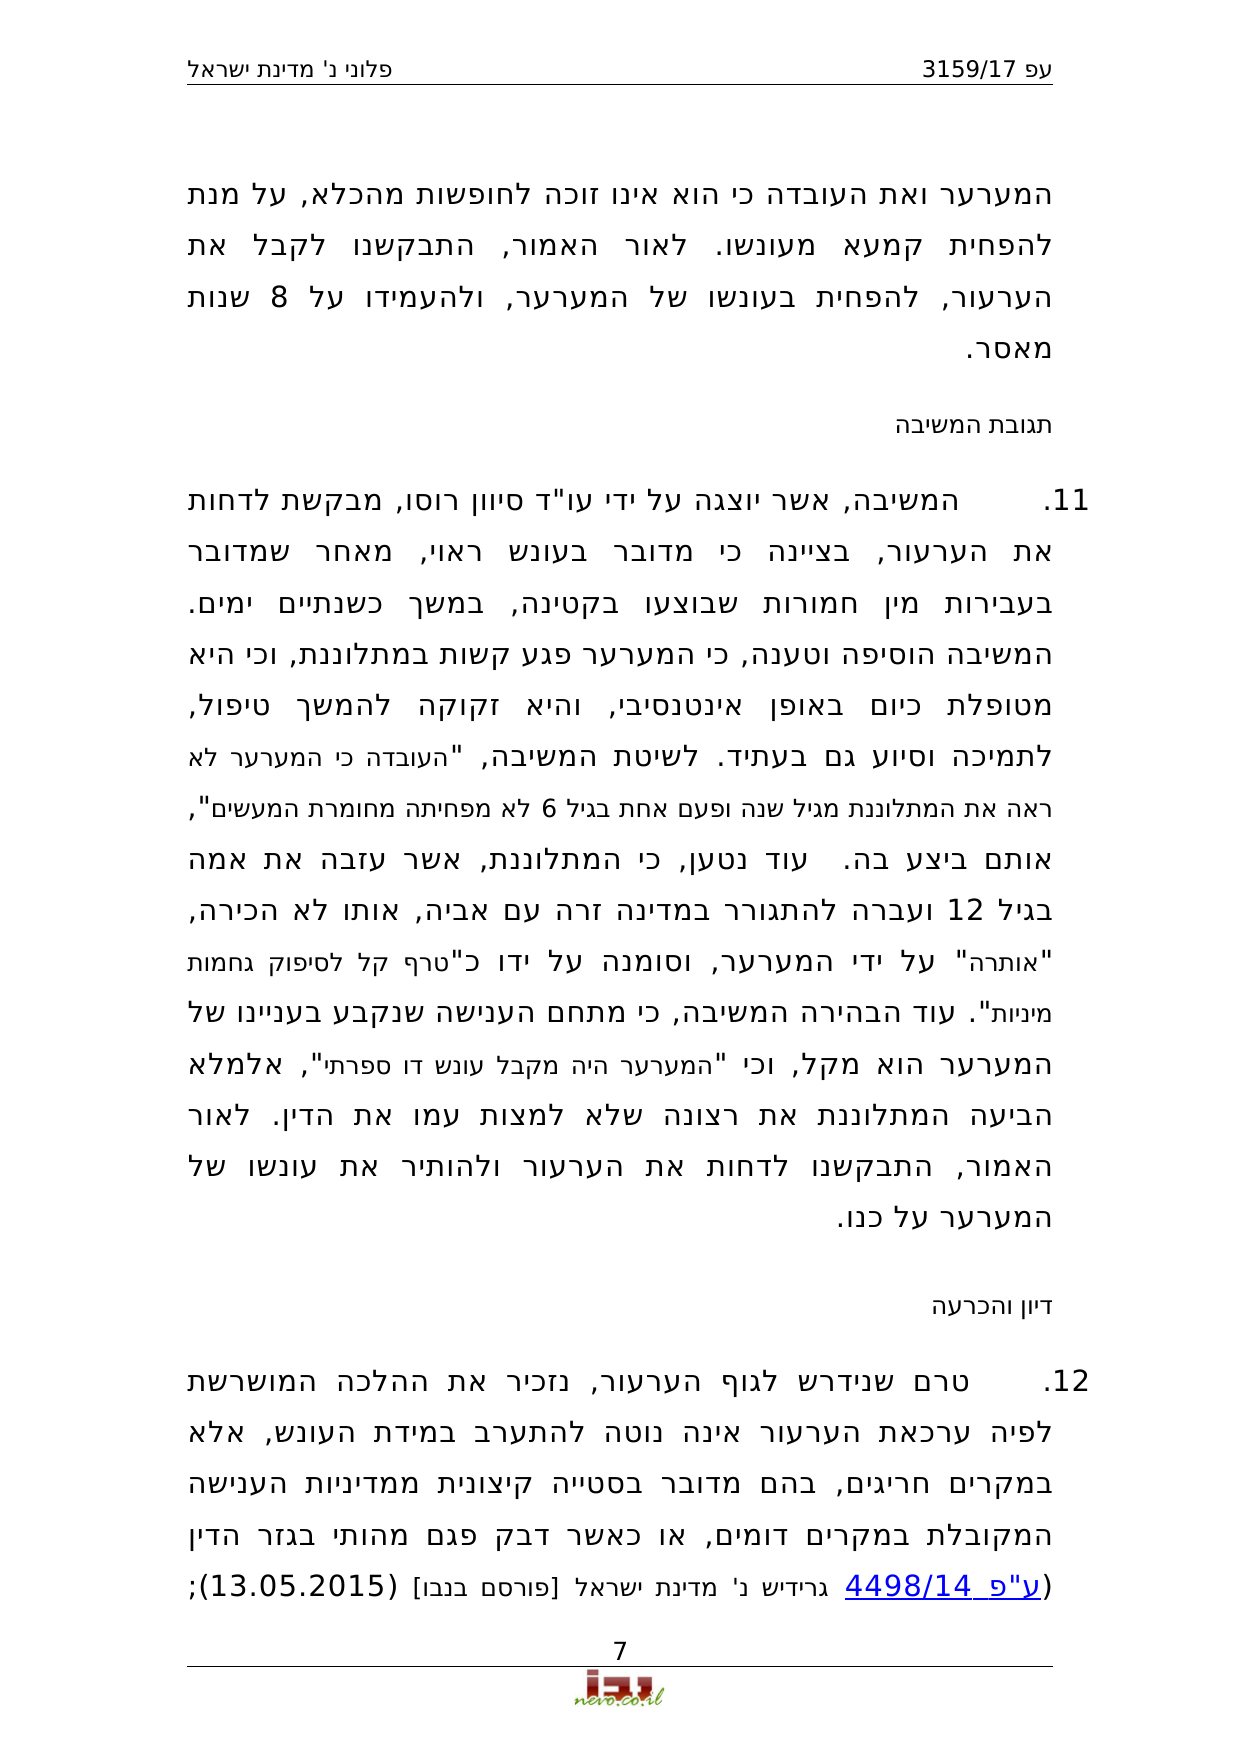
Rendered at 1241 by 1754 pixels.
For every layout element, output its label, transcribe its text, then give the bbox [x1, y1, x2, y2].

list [187, 177, 1053, 365]
text תגובת המשיבה [187, 411, 1053, 440]
list המשיבה, אשר יוצגה על ידי עו"ד סיוון רוסו, מבקשת לדחות את הערעור, בציינה כי מדובר בעונש ראוי, מאחר שמדובר בעבירות מין חמורות שבוצעו בקטינה, במשך כשנתיים ימים. המשיבה הוסיפה וטענה, כי המערער פגע קשות במתלוננת, וכי היא מטופלת כיום באופן אינטנסיבי, והיא זקוקה להמשך טיפול, לתמיכה וסיוע גם בעתיד. לשיטת המשיבה, "העובדה כי המערער לא ראה את המתלוננת מגיל שנה ופעם אחת בגיל 6 לא מפחיתה מחומרת המעשים", אותם ביצע בה. עוד נטען, כי המתלוננת, אשר עזבה את אמה בגיל 12 ועברה להתגורר במדינה זרה עם אביה, אותו לא הכירה, "אותרה" על ידי המערער, וסומנה על ידו כ"טרף קל לסיפוק גחמות מיניות". עוד הבהירה המשיבה, כי מתחם הענישה שנקבע בעניינו של המערער הוא מקל, וכי "המערער היה מקבל עונש דו ספרתי", אלמלא הביעה המתלוננת את רצונה שלא למצות עמו את הדין. לאור האמור, התבקשנו לדחות את הערעור ולהותיר את עונשו של המערער על כנו. [187, 483, 1053, 1235]
picture [574, 1669, 666, 1707]
text דיון והכרעה [187, 1291, 1053, 1320]
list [187, 1364, 1053, 1603]
